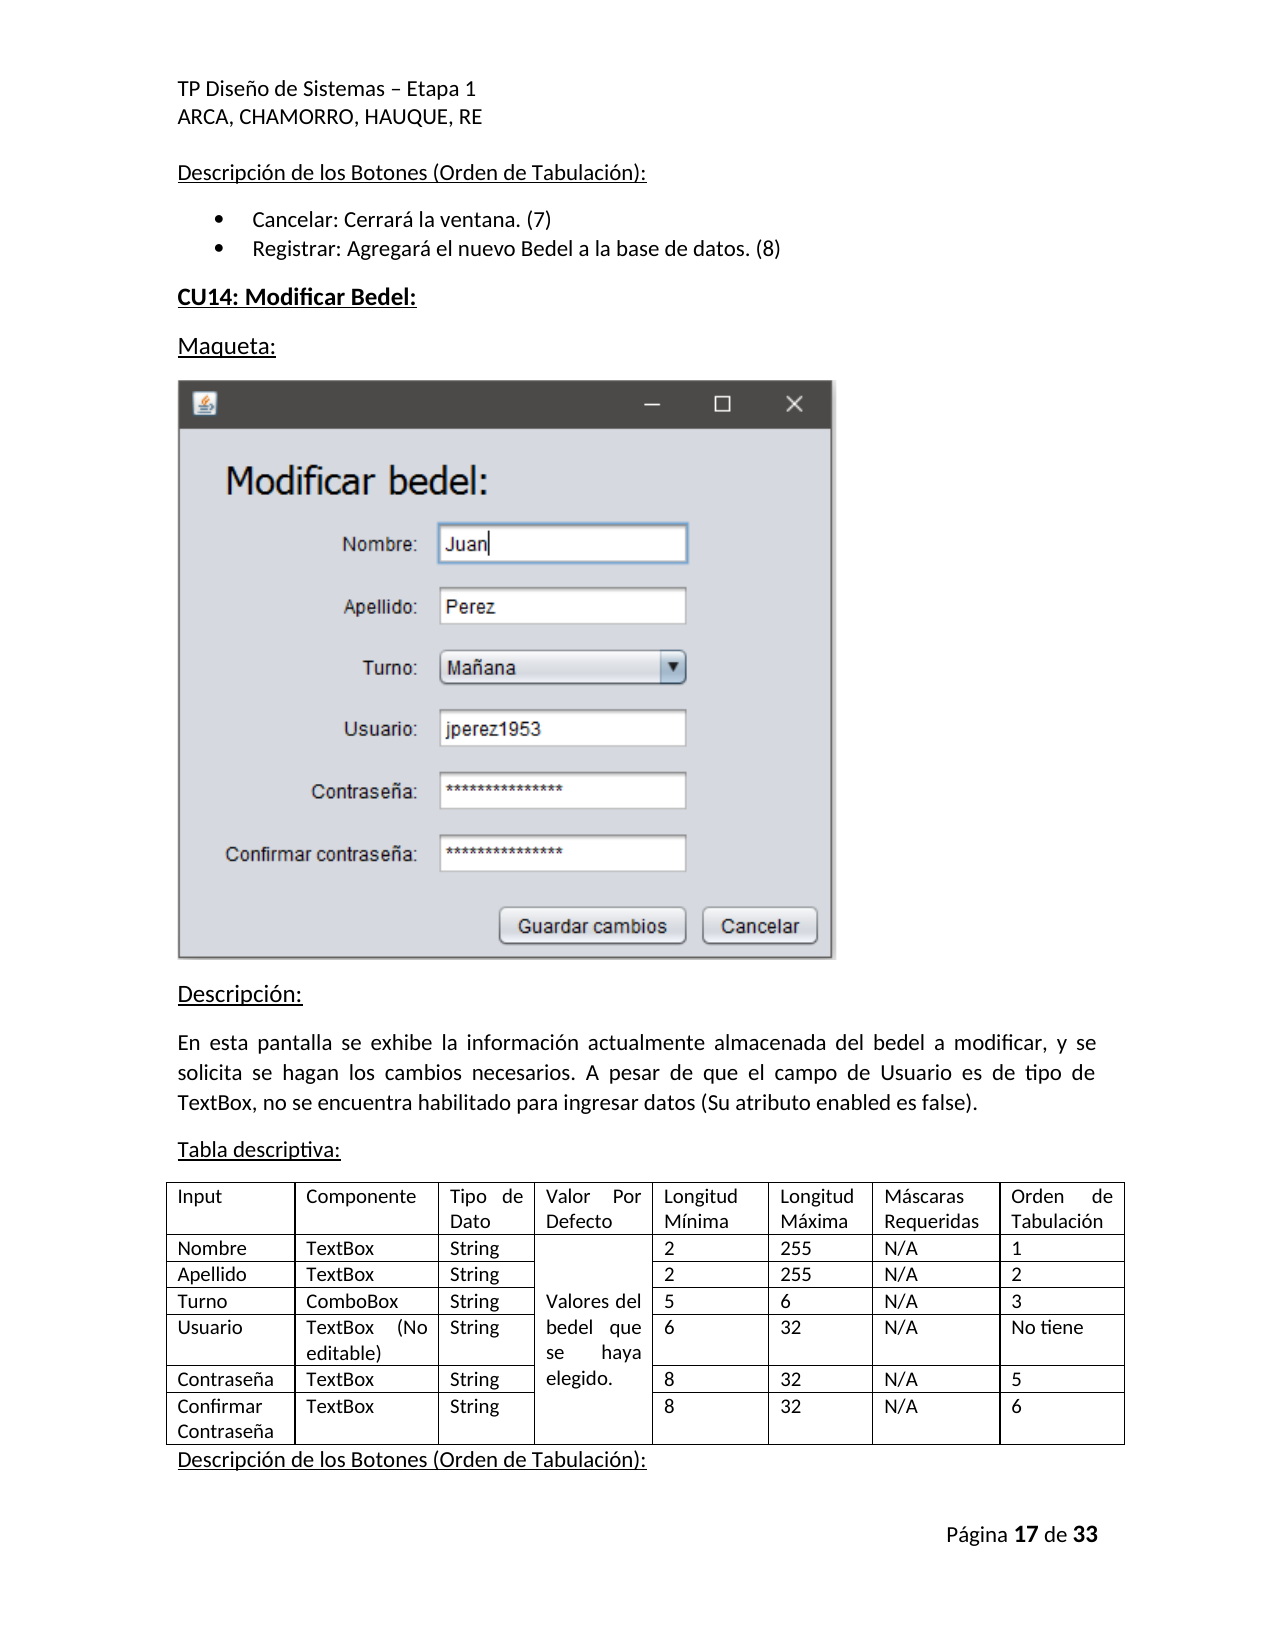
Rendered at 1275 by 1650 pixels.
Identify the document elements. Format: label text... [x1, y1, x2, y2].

table_cell TextBox [296, 1366, 438, 1392]
table_cell Nombre [167, 1235, 294, 1261]
table_cell 6 [769, 1288, 872, 1313]
text Maqueta: [177, 330, 1098, 361]
table_header Orden de Tabulación [1001, 1183, 1124, 1234]
table_cell TextBox [296, 1235, 438, 1261]
table_header Componente [296, 1183, 438, 1234]
table_header Longitud Máxima [769, 1183, 872, 1234]
table_cell N/A [873, 1235, 999, 1261]
table_cell N/A [873, 1393, 999, 1444]
list Cancelar: Cerrará la ventana. (7) [215, 205, 1098, 233]
table_cell String [439, 1235, 534, 1261]
table_cell N/A [873, 1366, 999, 1392]
table_cell 5 [1001, 1366, 1124, 1392]
table_cell 8 [653, 1393, 768, 1444]
picture [177, 380, 837, 960]
table_cell TextBox (No editable) [296, 1315, 438, 1365]
table_cell 2 [1001, 1262, 1124, 1287]
text Descripción de los Botones (Orden de Tabulación): [177, 1445, 1098, 1473]
text CU14: Modificar Bedel: [177, 281, 1098, 311]
table_cell N/A [873, 1262, 999, 1287]
table_cell 32 [769, 1315, 872, 1365]
table_cell 6 [653, 1315, 768, 1365]
table_header Longitud Mínima [653, 1183, 768, 1234]
table_cell 255 [769, 1235, 872, 1261]
table_cell No tiene [1001, 1315, 1124, 1365]
table_cell Valores del bedel que se haya elegido. [535, 1235, 652, 1444]
table_cell 3 [1001, 1288, 1124, 1313]
table_cell Turno [167, 1288, 294, 1313]
table_cell 2 [653, 1235, 768, 1261]
table_cell N/A [873, 1315, 999, 1365]
table_cell String [439, 1393, 534, 1444]
table_header Máscaras Requeridas [873, 1183, 999, 1234]
table_cell Apellido [167, 1262, 294, 1287]
table_cell 6 [1001, 1393, 1124, 1444]
table_cell String [439, 1262, 534, 1287]
table_cell 8 [653, 1366, 768, 1392]
table_cell 1 [1001, 1235, 1124, 1261]
table_cell 32 [769, 1393, 872, 1444]
table_header Input [167, 1183, 294, 1234]
table_cell 255 [769, 1262, 872, 1287]
table_cell ComboBox [296, 1288, 438, 1313]
table_cell Contraseña [167, 1366, 294, 1392]
table_cell String [439, 1315, 534, 1365]
table_cell Confirmar Contraseña [167, 1393, 294, 1444]
table_cell TextBox [296, 1262, 438, 1287]
table_cell String [439, 1288, 534, 1313]
table_cell Usuario [167, 1315, 294, 1365]
table_cell N/A [873, 1288, 999, 1313]
text Descripción: [177, 978, 1098, 1009]
text Descripción de los Botones (Orden de Tabulación): [177, 158, 1098, 186]
text En esta pantalla se exhibe la información actualmente almacenada del bedel a modificar, y se solicita se hagan los cambios necesarios. A pesar de que el campo de Usuario es de tipo de TextBox, no se encuentra habilitado para ingresar datos (Su atributo enabled es false). [177, 1028, 1098, 1116]
text Tabla descriptiva: [177, 1135, 1098, 1163]
table_header Tipo de Dato [439, 1183, 534, 1234]
table_cell String [439, 1366, 534, 1392]
list Registrar: Agregará el nuevo Bedel a la base de datos. (8) [215, 234, 1098, 262]
table_cell TextBox [296, 1393, 438, 1444]
table_cell 32 [769, 1366, 872, 1392]
table_cell 5 [653, 1288, 768, 1313]
table_cell 2 [653, 1262, 768, 1287]
table_header Valor Por Defecto [535, 1183, 652, 1234]
